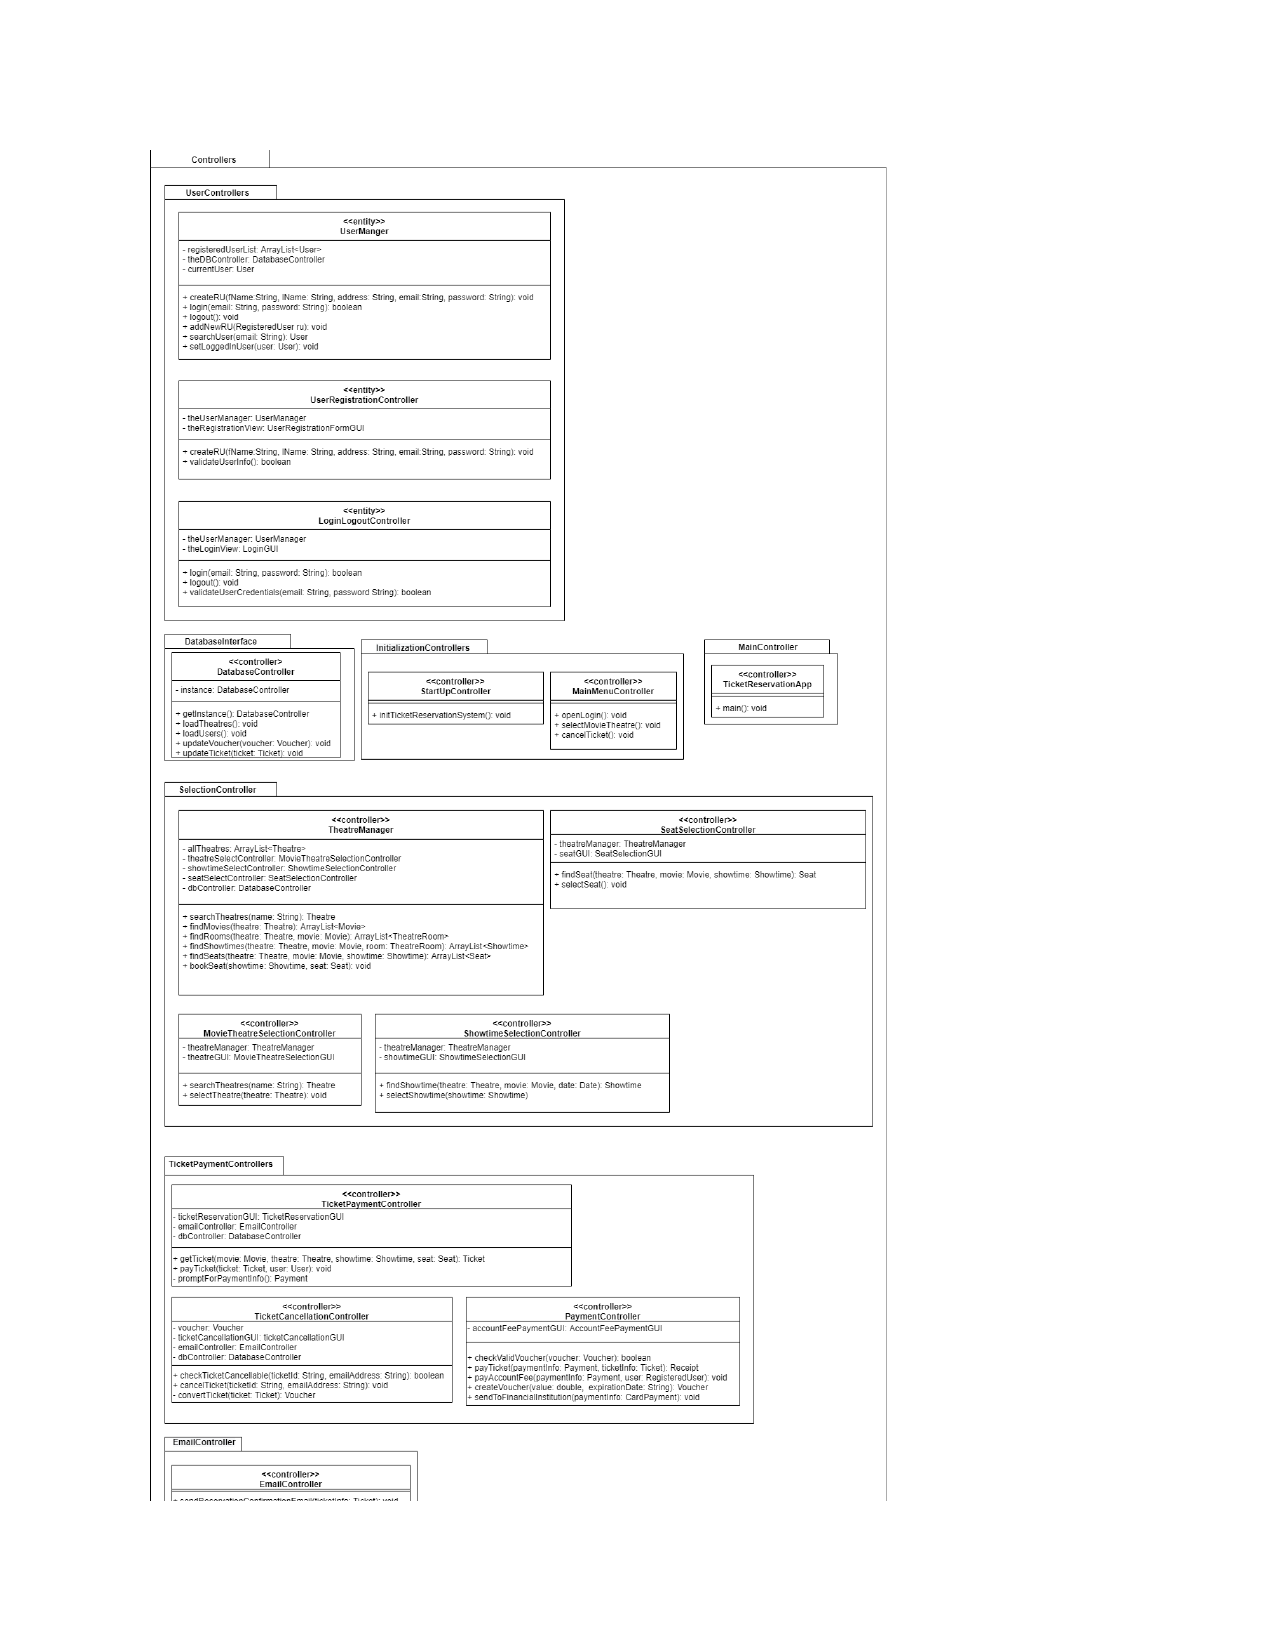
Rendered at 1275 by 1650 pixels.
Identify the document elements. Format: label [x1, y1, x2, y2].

picture [150, 150, 887, 1501]
